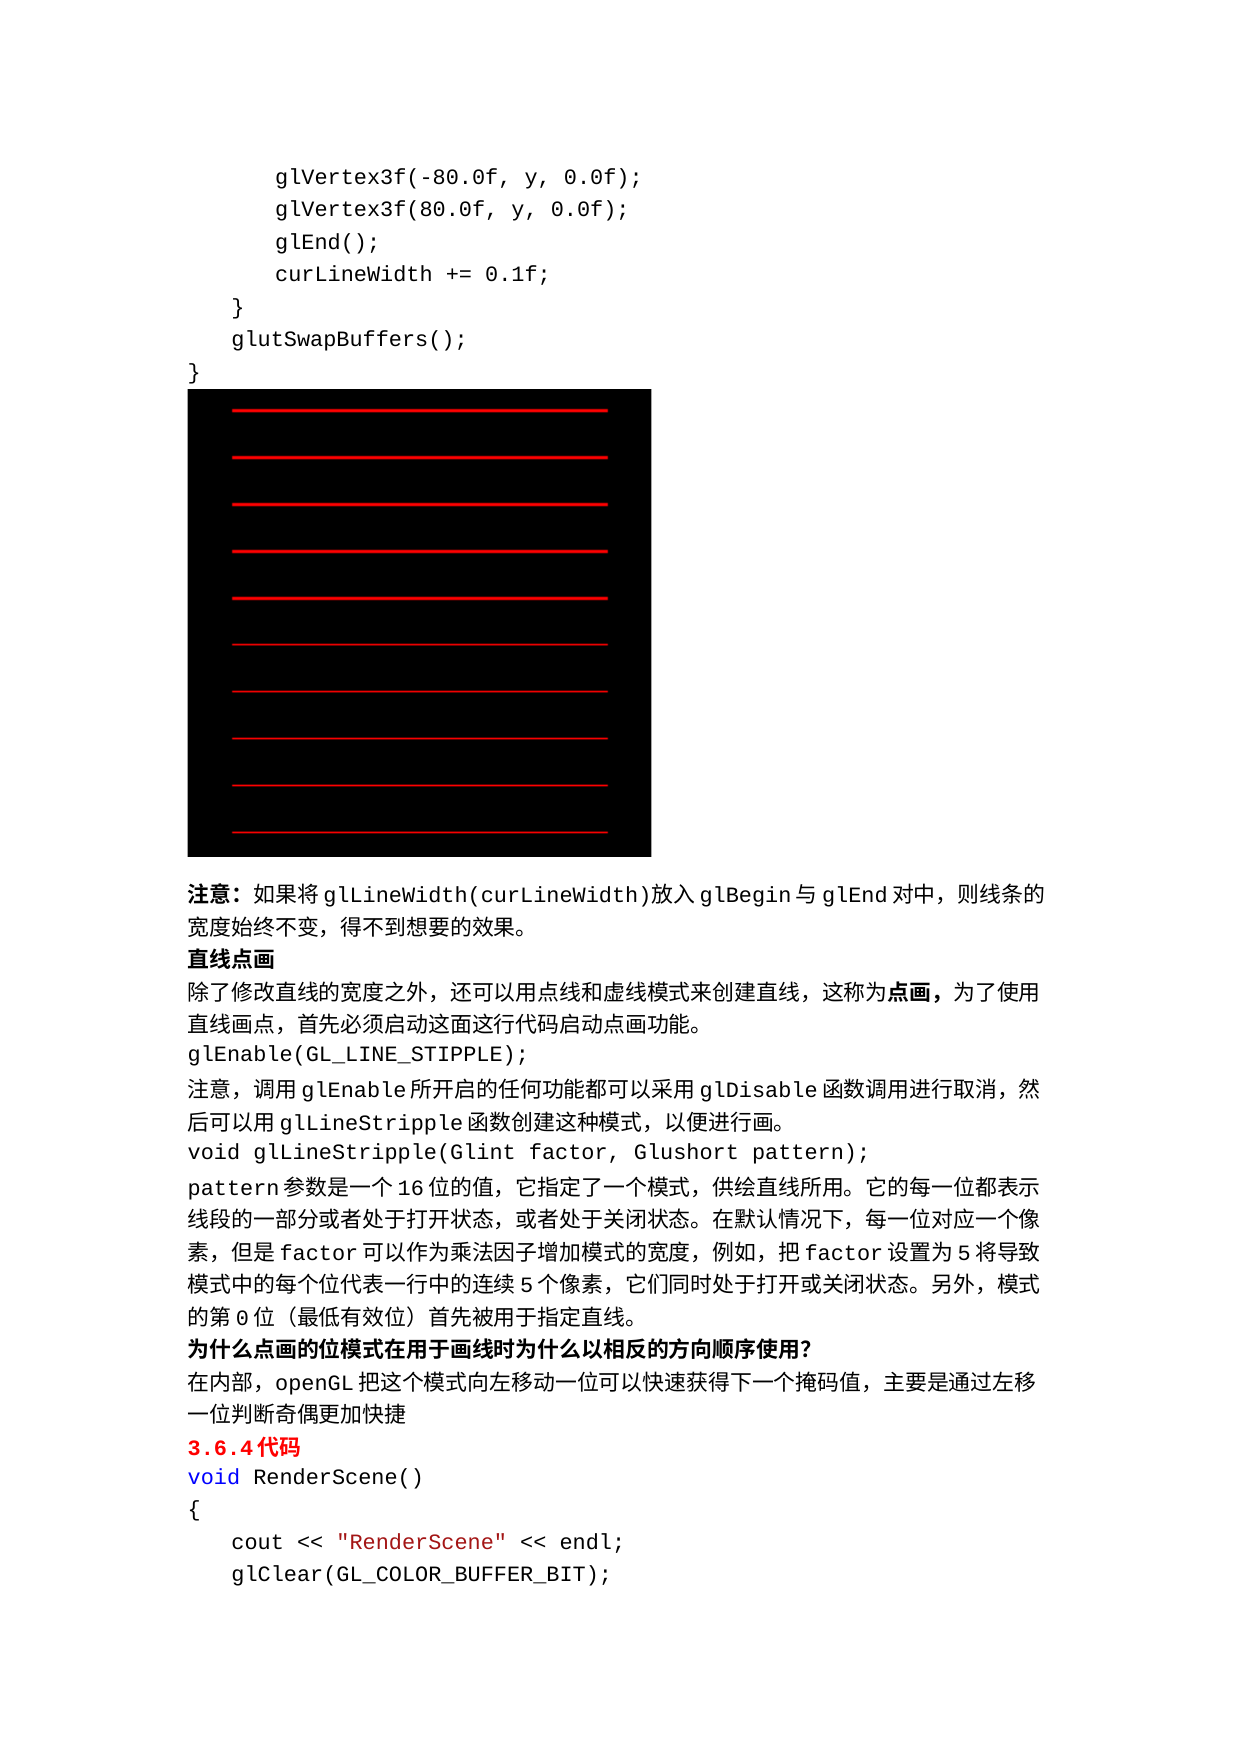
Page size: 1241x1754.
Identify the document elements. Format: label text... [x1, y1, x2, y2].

text 直线点画 [187, 942, 1053, 974]
text glVertex3f(80.0f, y, 0.0f); [187, 194, 1053, 227]
text 注意：如果将glLineWidth(curLineWidth)放入glBegin与glEnd对中，则线条的宽度始终不变，得不到想要的效果。 [187, 877, 1053, 942]
text { [187, 1494, 1053, 1527]
text 在内部，openGL把这个模式向左移动一位可以快速获得下一个掩码值，主要是通过左移一位判断奇偶更加快捷 [187, 1364, 1053, 1429]
text } [187, 292, 1053, 324]
text glVertex3f(-80.0f, y, 0.0f); [187, 162, 1053, 194]
text glClear(GL_COLOR_BUFFER_BIT); [187, 1559, 1053, 1592]
text } [187, 357, 1053, 389]
text cout << "RenderScene" << endl; [187, 1527, 1053, 1559]
text void glLineStripple(Glint factor, Glushort pattern); [187, 1137, 1053, 1169]
text curLineWidth += 0.1f; [187, 259, 1053, 292]
picture [187, 389, 652, 857]
text pattern参数是一个16位的值，它指定了一个模式，供绘直线所用。它的每一位都表示线段的一部分或者处于打开状态，或者处于关闭状态。在默认情况下，每一位对应一个像素，但是factor可以作为乘法因子增加模式的宽度，例如，把factor设置为5将导致模式中的每个位代表一行中的连续5个像素，它们同时处于打开或关闭状态。另外，模式的第0位（最低有效位）首先被用于指定直线。 [187, 1169, 1053, 1332]
text glEnd(); [187, 227, 1053, 259]
text 3.6.4代码 [187, 1429, 1053, 1462]
text glEnable(GL_LINE_STIPPLE); [187, 1039, 1053, 1072]
text 注意，调用glEnable所开启的任何功能都可以采用glDisable函数调用进行取消，然后可以用glLineStripple函数创建这种模式，以便进行画。 [187, 1072, 1053, 1137]
text 除了修改直线的宽度之外，还可以用点线和虚线模式来创建直线，这称为点画，为了使用直线画点，首先必须启动这面这行代码启动点画功能。 [187, 974, 1053, 1039]
text 为什么点画的位模式在用于画线时为什么以相反的方向顺序使用？ [187, 1332, 1053, 1364]
text glutSwapBuffers(); [187, 324, 1053, 357]
text void RenderScene() [187, 1462, 1053, 1494]
